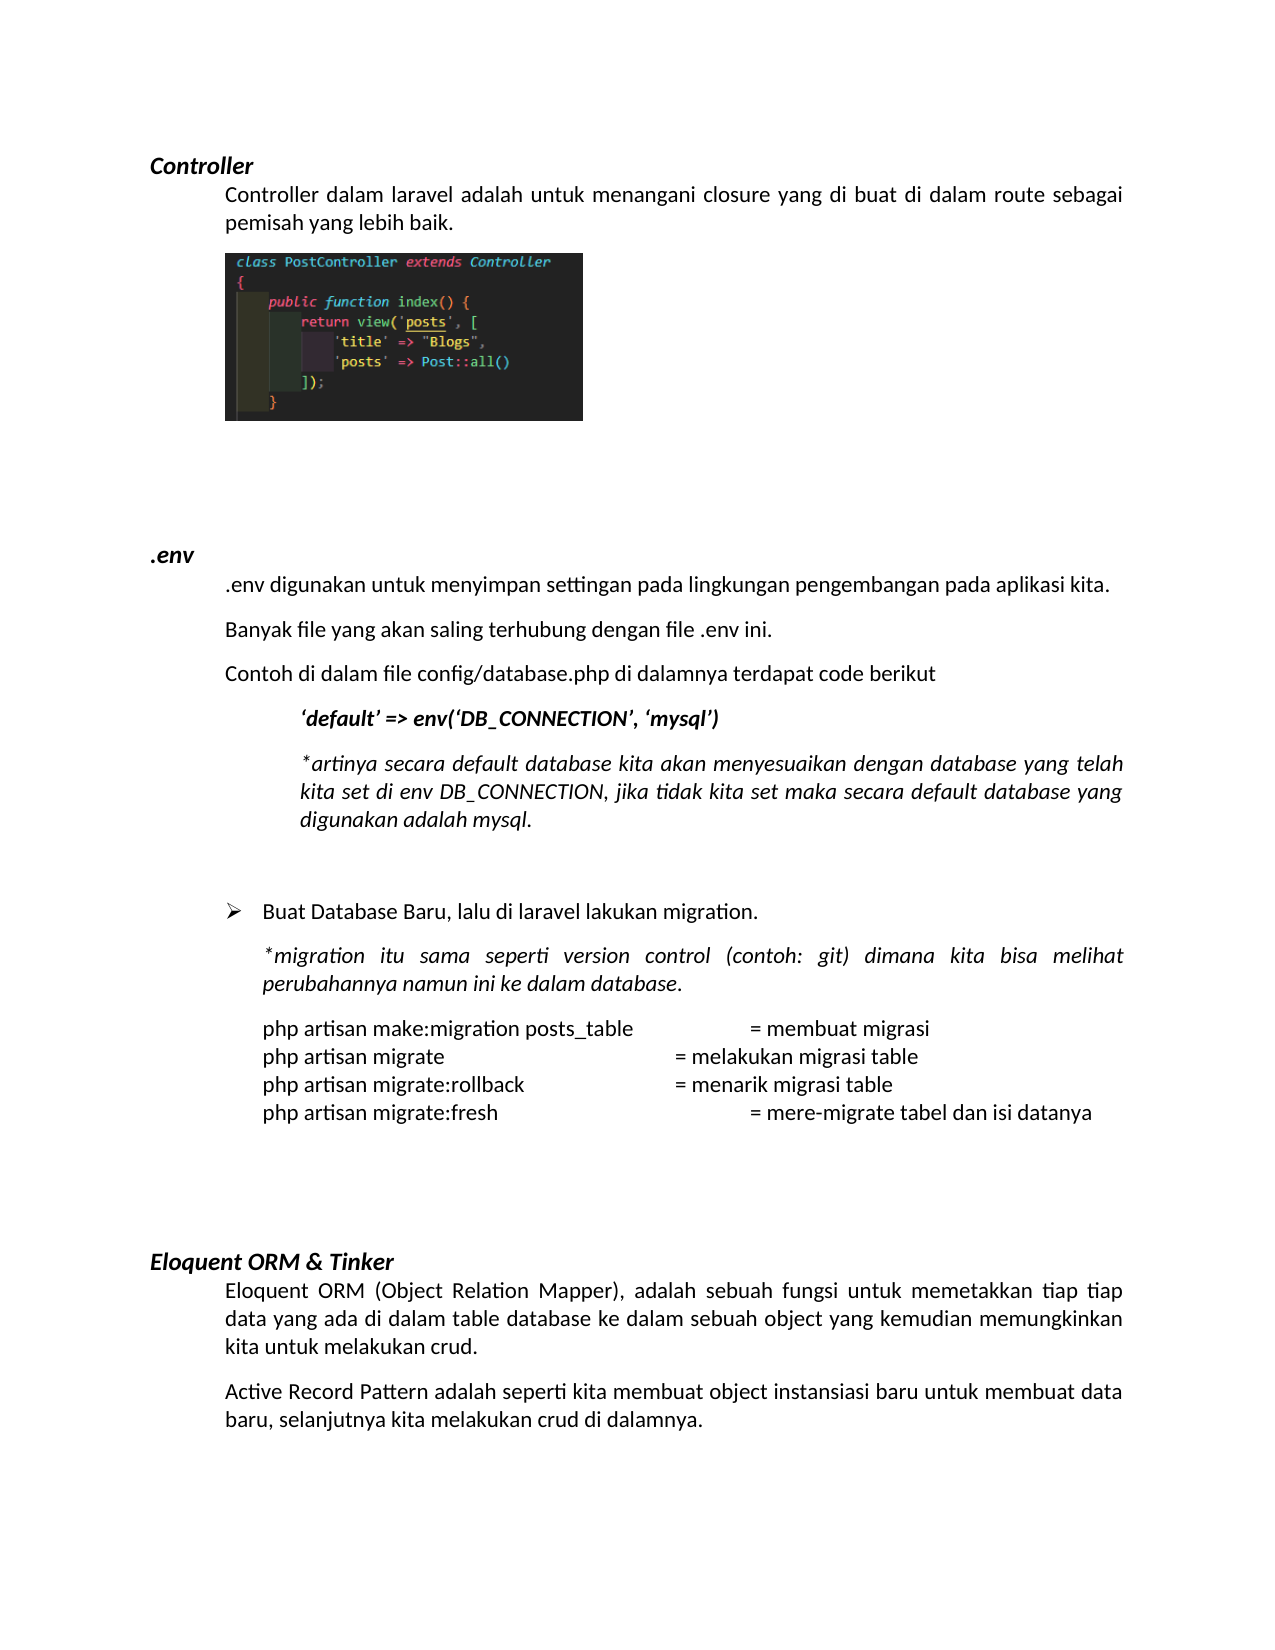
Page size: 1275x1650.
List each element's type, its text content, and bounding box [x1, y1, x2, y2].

subtitle .env [150, 539, 1125, 570]
text ‘default’ => env(‘DB_CONNECTION’, ‘mysql’) [150, 704, 1125, 732]
text Active Record Pattern adalah seperti kita membuat object instansiasi baru untuk membuat data baru, selanjutnya kita melakukan crud di dalamnya. [225, 1377, 1125, 1433]
text Banyak file yang akan saling terhubung dengan file .env ini. [150, 615, 1125, 643]
text Eloquent ORM (Object Relation Mapper), adalah sebuah fungsi untuk memetakkan tiap tiap data yang ada di dalam table database ke dalam sebuah object yang kemudian memungkinkan kita untuk melakukan crud. [225, 1276, 1125, 1360]
picture [225, 253, 583, 421]
list php artisan migrate:rollback = menarik migrasi table [262, 1070, 1125, 1098]
text Controller dalam laravel adalah untuk menangani closure yang di buat di dalam route sebagai pemisah yang lebih baik. [225, 181, 1125, 237]
list php artisan migrate = melakukan migrasi table [262, 1042, 1125, 1070]
list Buat Database Baru, lalu di laravel lakukan migration. [225, 897, 1125, 925]
list php artisan migrate:fresh = mere-migrate tabel dan isi datanya [262, 1098, 1125, 1126]
text *migration itu sama seperti version control (contoh: git) dimana kita bisa melihat perubahannya namun ini ke dalam database. [262, 941, 1125, 997]
text Contoh di dalam file config/database.php di dalamnya terdapat code berikut [150, 659, 1125, 687]
text *artinya secara default database kita akan menyesuaikan dengan database yang telah kita set di env DB_CONNECTION, jika tidak kita set maka secara default database yang digunakan adalah mysql. [300, 749, 1125, 833]
subtitle Controller [150, 150, 1125, 181]
subtitle Eloquent ORM & Tinker [150, 1246, 1125, 1276]
list php artisan make:migration posts_table = membuat migrasi [262, 1014, 1125, 1042]
text .env digunakan untuk menyimpan settingan pada lingkungan pengembangan pada aplikasi kita. [150, 570, 1125, 598]
